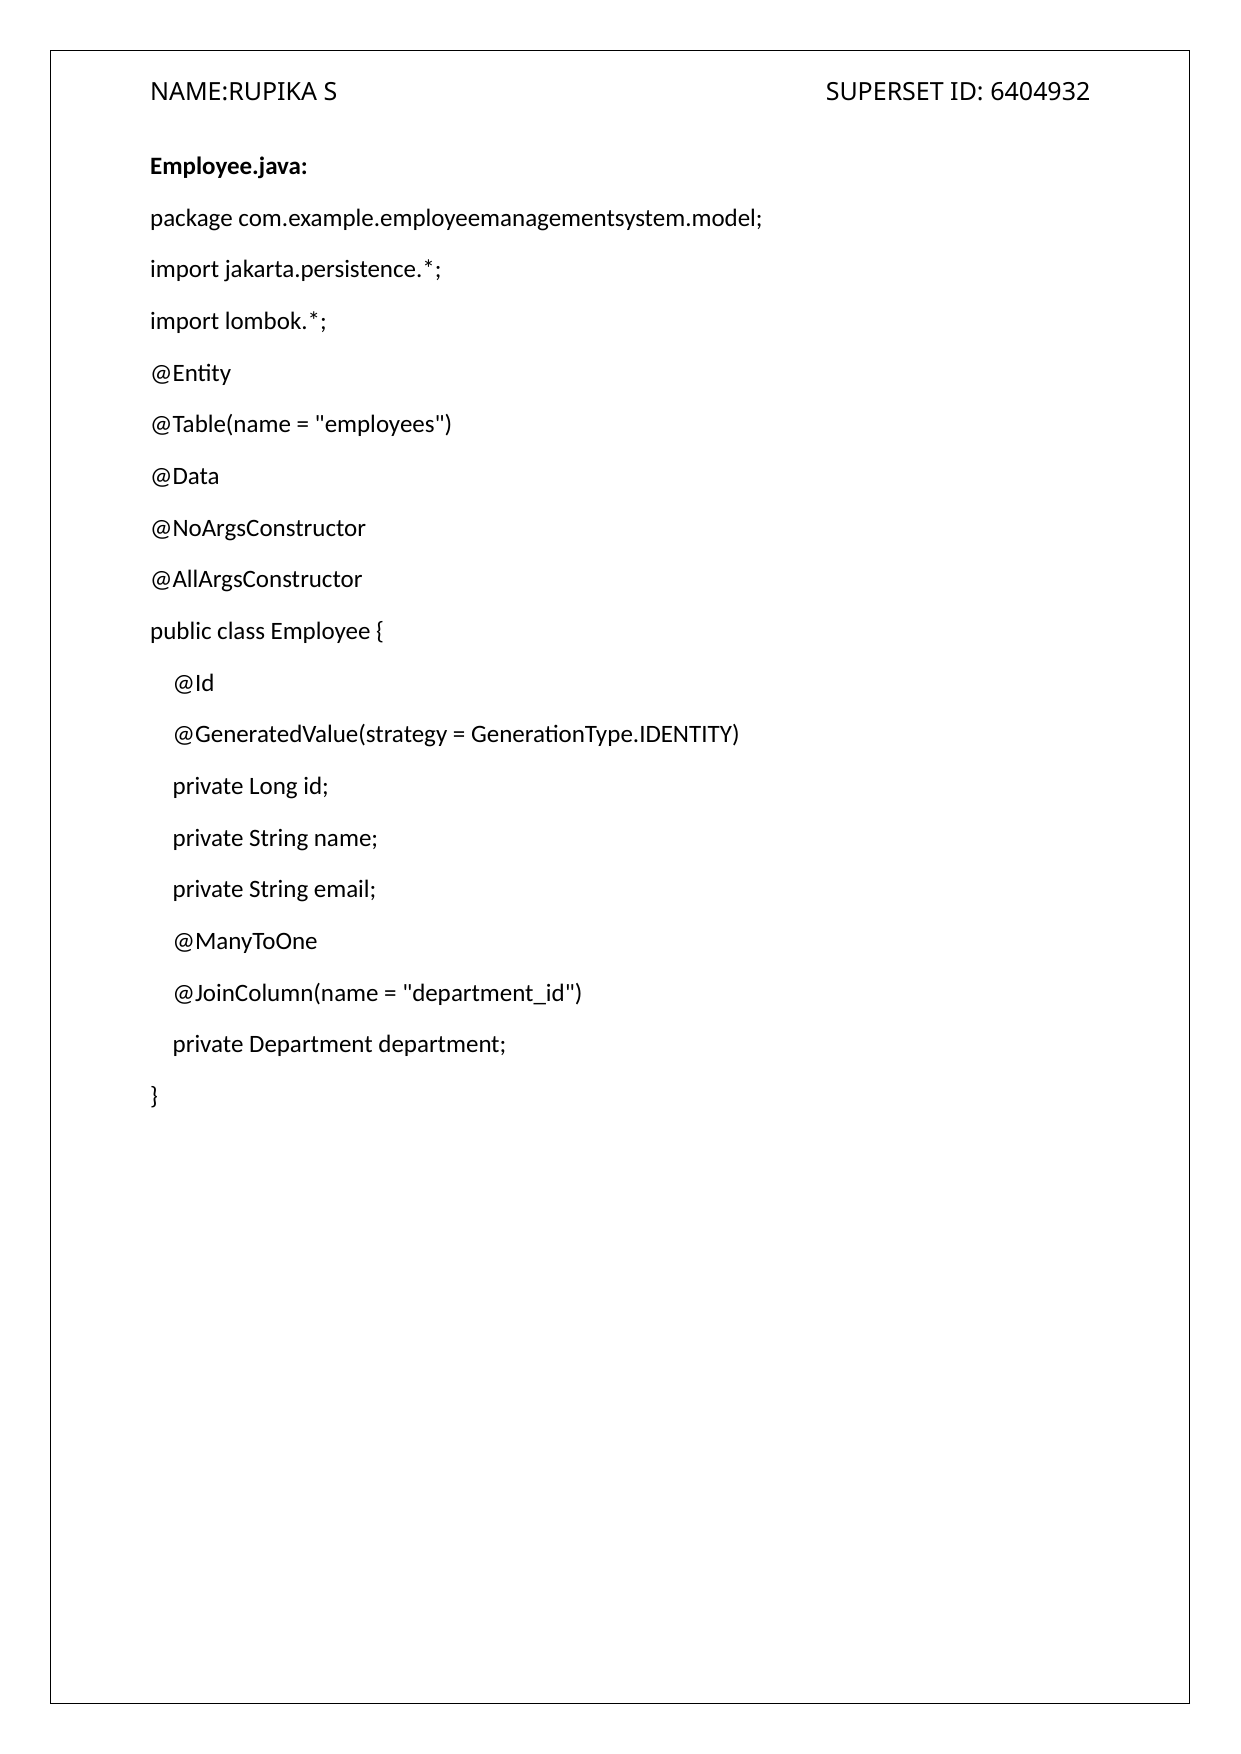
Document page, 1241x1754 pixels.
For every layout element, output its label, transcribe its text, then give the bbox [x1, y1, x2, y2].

text @JoinColumn(name = "department_id") [150, 977, 1090, 1007]
text @ManyToOne [150, 925, 1090, 956]
text import jakarta.persistence.*; [150, 253, 1090, 284]
text import lombok.*; [150, 305, 1090, 336]
text } [150, 1080, 1090, 1111]
text @Id [150, 667, 1090, 697]
text @AllArgsConstructor [150, 563, 1090, 594]
text Employee.java: [150, 150, 1090, 181]
text private String name; [150, 822, 1090, 852]
text @NoArgsConstructor [150, 512, 1090, 542]
text @GeneratedValue(strategy = GenerationType.IDENTITY) [150, 718, 1090, 749]
text @Table(name = "employees") [150, 408, 1090, 439]
text public class Employee { [150, 615, 1090, 646]
text private Department department; [150, 1028, 1090, 1059]
text private String email; [150, 873, 1090, 904]
text package com.example.employeemanagementsystem.model; [150, 202, 1090, 232]
text private Long id; [150, 770, 1090, 801]
text @Data [150, 460, 1090, 491]
text @Entity [150, 357, 1090, 387]
